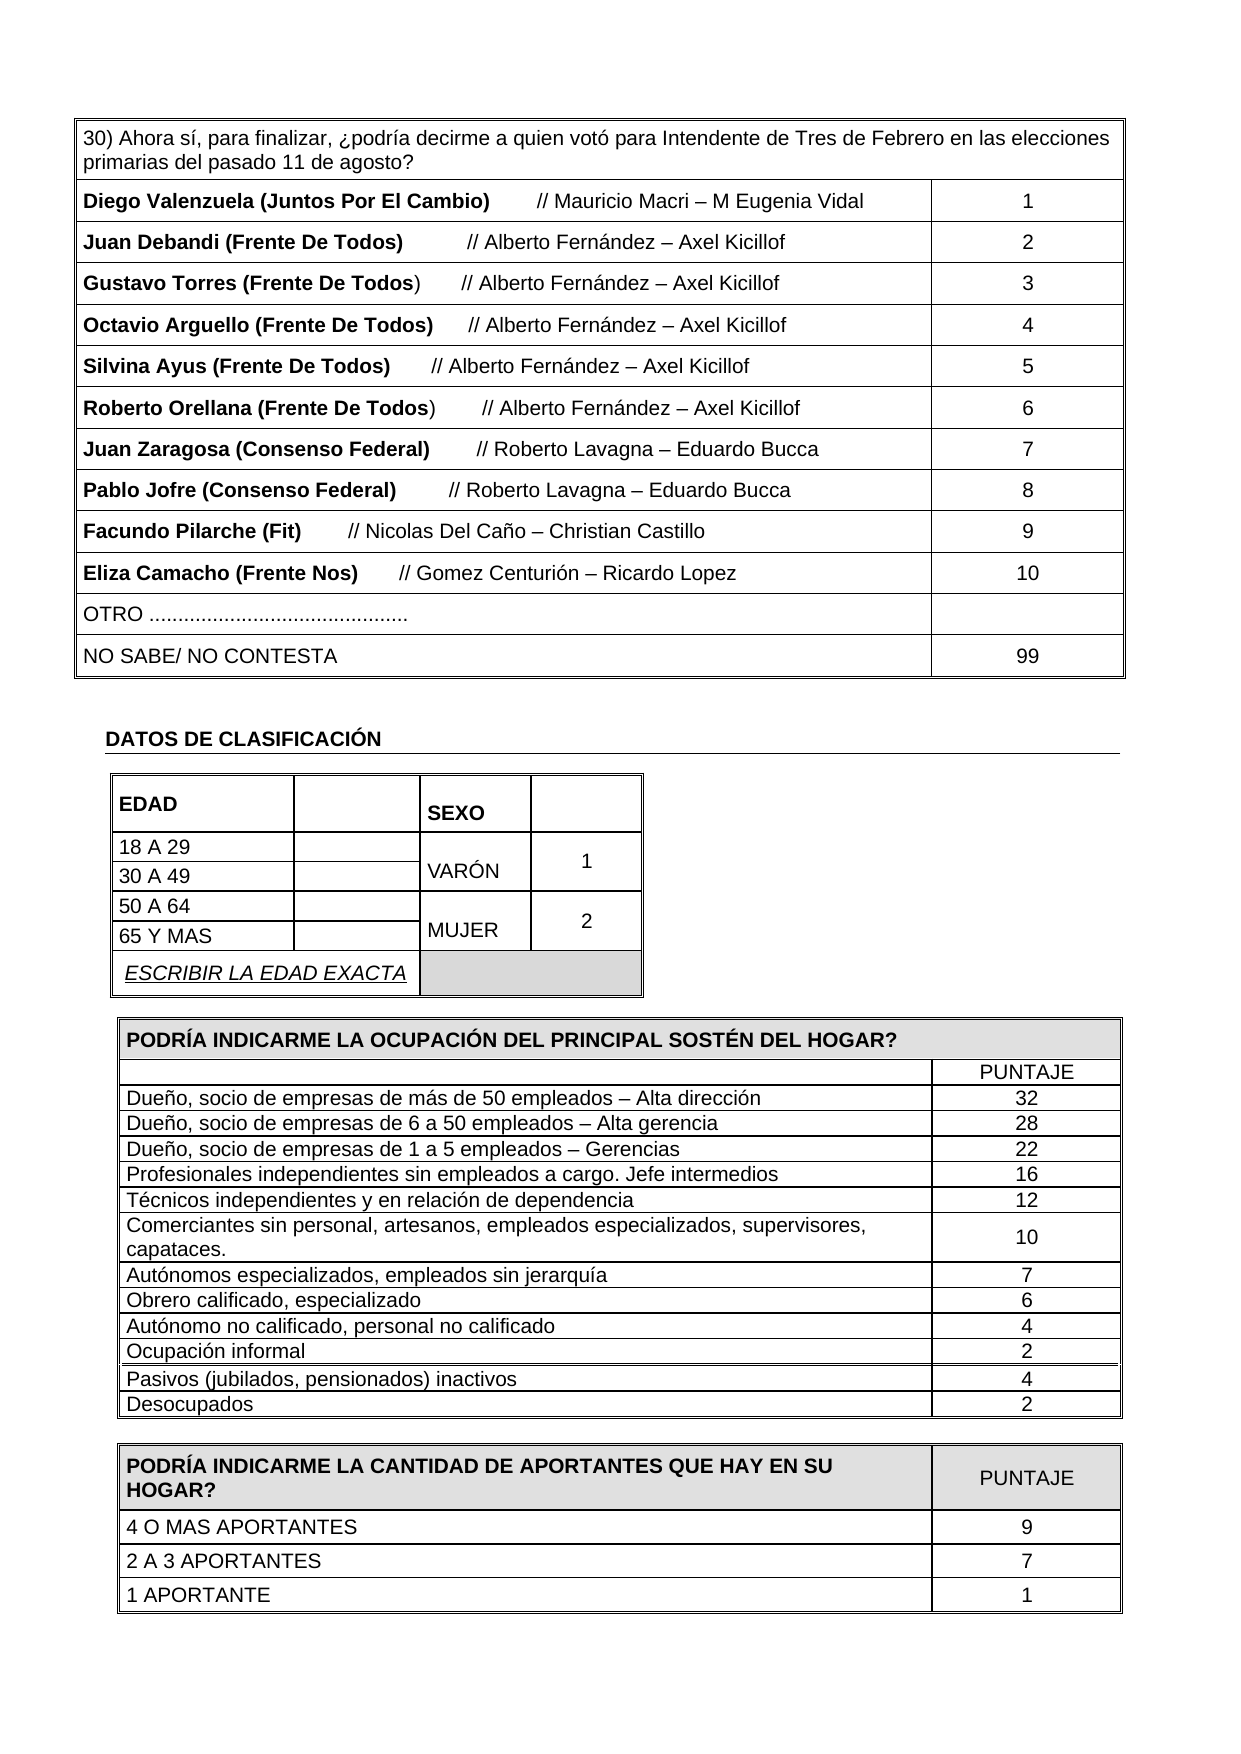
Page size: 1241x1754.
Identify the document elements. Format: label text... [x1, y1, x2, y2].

table_cell Juan Debandi (Frente De Todos) // Alberto Fernández – Axel Kicillof [77, 222, 931, 262]
table_cell 9 [933, 1511, 1120, 1543]
table_cell Comerciantes sin personal, artesanos, empleados especializados, supervisores, capataces. [120, 1213, 931, 1261]
table_cell Juan Zaragosa (Consenso Federal) // Roberto Lavagna – Eduardo Bucca [77, 429, 931, 469]
table_cell 3 APORTANTES [120, 1545, 931, 1577]
table_cell 1 [932, 180, 1123, 221]
table_cell 9 [932, 511, 1123, 552]
table_cell 99 [932, 635, 1123, 676]
table_cell Dueño, socio de empresas de más de 50 empleados – Alta dirección [120, 1086, 931, 1109]
table_header SEXO [421, 776, 530, 831]
table_cell 5 [932, 346, 1123, 386]
table_cell [120, 1060, 931, 1084]
table_cell Desocupados [120, 1392, 931, 1416]
table_cell [932, 594, 1123, 634]
table_cell 10 [933, 1213, 1120, 1261]
table_cell 7 [932, 429, 1123, 469]
table_cell 28 [933, 1111, 1120, 1135]
table_cell 4 [933, 1363, 1121, 1390]
table_cell PUNTAJE [933, 1060, 1120, 1084]
table_cell 8 [932, 470, 1123, 510]
table_header PODRÍA INDICARME LA OCUPACIÓN DEL PRINCIPAL SOSTÉN DEL HOGAR? [120, 1020, 1120, 1058]
table_cell Obrero calificado, especializado [120, 1288, 931, 1312]
table_cell 1 [933, 1578, 1120, 1611]
table_cell [295, 862, 419, 890]
table_cell 6 [933, 1288, 1120, 1312]
table_cell Ocupación informal [120, 1339, 931, 1363]
table_cell Técnicos independientes y en relación de dependencia [120, 1188, 931, 1212]
table_cell 2 [932, 222, 1123, 262]
table_cell 12 [933, 1188, 1120, 1212]
table_cell Pasivos (jubilados, pensionados) inactivos [119, 1363, 931, 1390]
table_cell Autónomos especializados, empleados sin jerarquía [120, 1263, 931, 1287]
table_header 30) Ahora sí, para finalizar, ¿podría decirme a quien votó para Intendente de Tres de Febrero en las elecciones primarias del pasado 11 de agosto? [77, 121, 1123, 179]
table_cell Profesionales independientes sin empleados a cargo. Jefe intermedios [120, 1162, 931, 1186]
table_header PODRÍA INDICARME LA CANTIDAD DE APORTANTES QUE HAY EN SU HOGAR? [120, 1446, 931, 1509]
table_cell Autónomo no calificado, personal no calificado [120, 1314, 931, 1338]
table_cell [295, 833, 419, 861]
table_cell 4 [932, 305, 1123, 345]
table_cell NO SABE/ NO CONTESTA [77, 635, 931, 676]
table_cell [421, 951, 641, 995]
table_cell [295, 892, 419, 920]
table_cell Facundo Pilarche (Fit) // Nicolas Del Caño – Christian Castillo [77, 511, 931, 552]
table_cell Dueño, socio de empresas de 50 empleados – Alta gerencia [120, 1111, 931, 1135]
table_cell 32 [933, 1086, 1120, 1109]
table_cell 16 [933, 1162, 1120, 1186]
table_cell Silvina Ayus (Frente De Todos) // Alberto Fernández – Axel Kicillof [77, 346, 931, 386]
table_cell 2 [933, 1339, 1120, 1363]
table_cell OTRO ............................................. [77, 594, 931, 634]
table_cell 3 [932, 263, 1123, 303]
table_cell 1 [532, 833, 641, 890]
table_cell Pablo Jofre (Consenso Federal) // Roberto Lavagna – Eduardo Bucca [77, 470, 931, 510]
table_header [295, 776, 419, 831]
table_cell 2 [933, 1392, 1120, 1416]
table_cell 64 [113, 892, 293, 920]
table_header PUNTAJE [933, 1446, 1120, 1509]
table_cell Gustavo Torres (Frente De Todos) // Alberto Fernández – Axel Kicillof [77, 263, 931, 303]
table_cell ESCRIBIR LA EDAD EXACTA [113, 951, 419, 995]
table_cell 7 [933, 1545, 1120, 1577]
table_cell 10 [932, 553, 1123, 593]
table_cell 65 Y MAS [113, 922, 293, 950]
table_cell Octavio Arguello (Frente De Todos) // Alberto Fernández – Axel Kicillof [77, 305, 931, 345]
table_header EDAD [113, 776, 293, 831]
table_cell Dueño, socio de empresas de 5 empleados – Gerencias [120, 1137, 931, 1161]
table_cell Roberto Orellana (Frente De Todos) // Alberto Fernández – Axel Kicillof [77, 387, 931, 427]
table_cell 2 [532, 892, 641, 950]
text DATOS DE CLASIFICACIÓN [105, 727, 1120, 753]
table_cell Diego Valenzuela (Juntos Por El Cambio) // Mauricio Macri – M Eugenia Vidal [77, 180, 931, 221]
table_cell Eliza Camacho (Frente Nos) // Gomez Centurión – Ricardo Lopez [77, 553, 931, 593]
table_cell 4 O MAS APORTANTES [120, 1511, 931, 1543]
table_cell [295, 922, 419, 950]
table_cell VARÓN [421, 833, 530, 890]
table_cell 49 [113, 862, 293, 890]
table_cell 1 APORTANTE [120, 1578, 931, 1611]
table_cell MUJER [421, 892, 530, 950]
table_cell 7 [933, 1263, 1120, 1287]
table_cell 29 [113, 833, 293, 861]
table_header [532, 776, 641, 831]
table_cell 6 [932, 387, 1123, 427]
table_cell 4 [933, 1314, 1120, 1338]
table_cell 22 [933, 1137, 1120, 1161]
